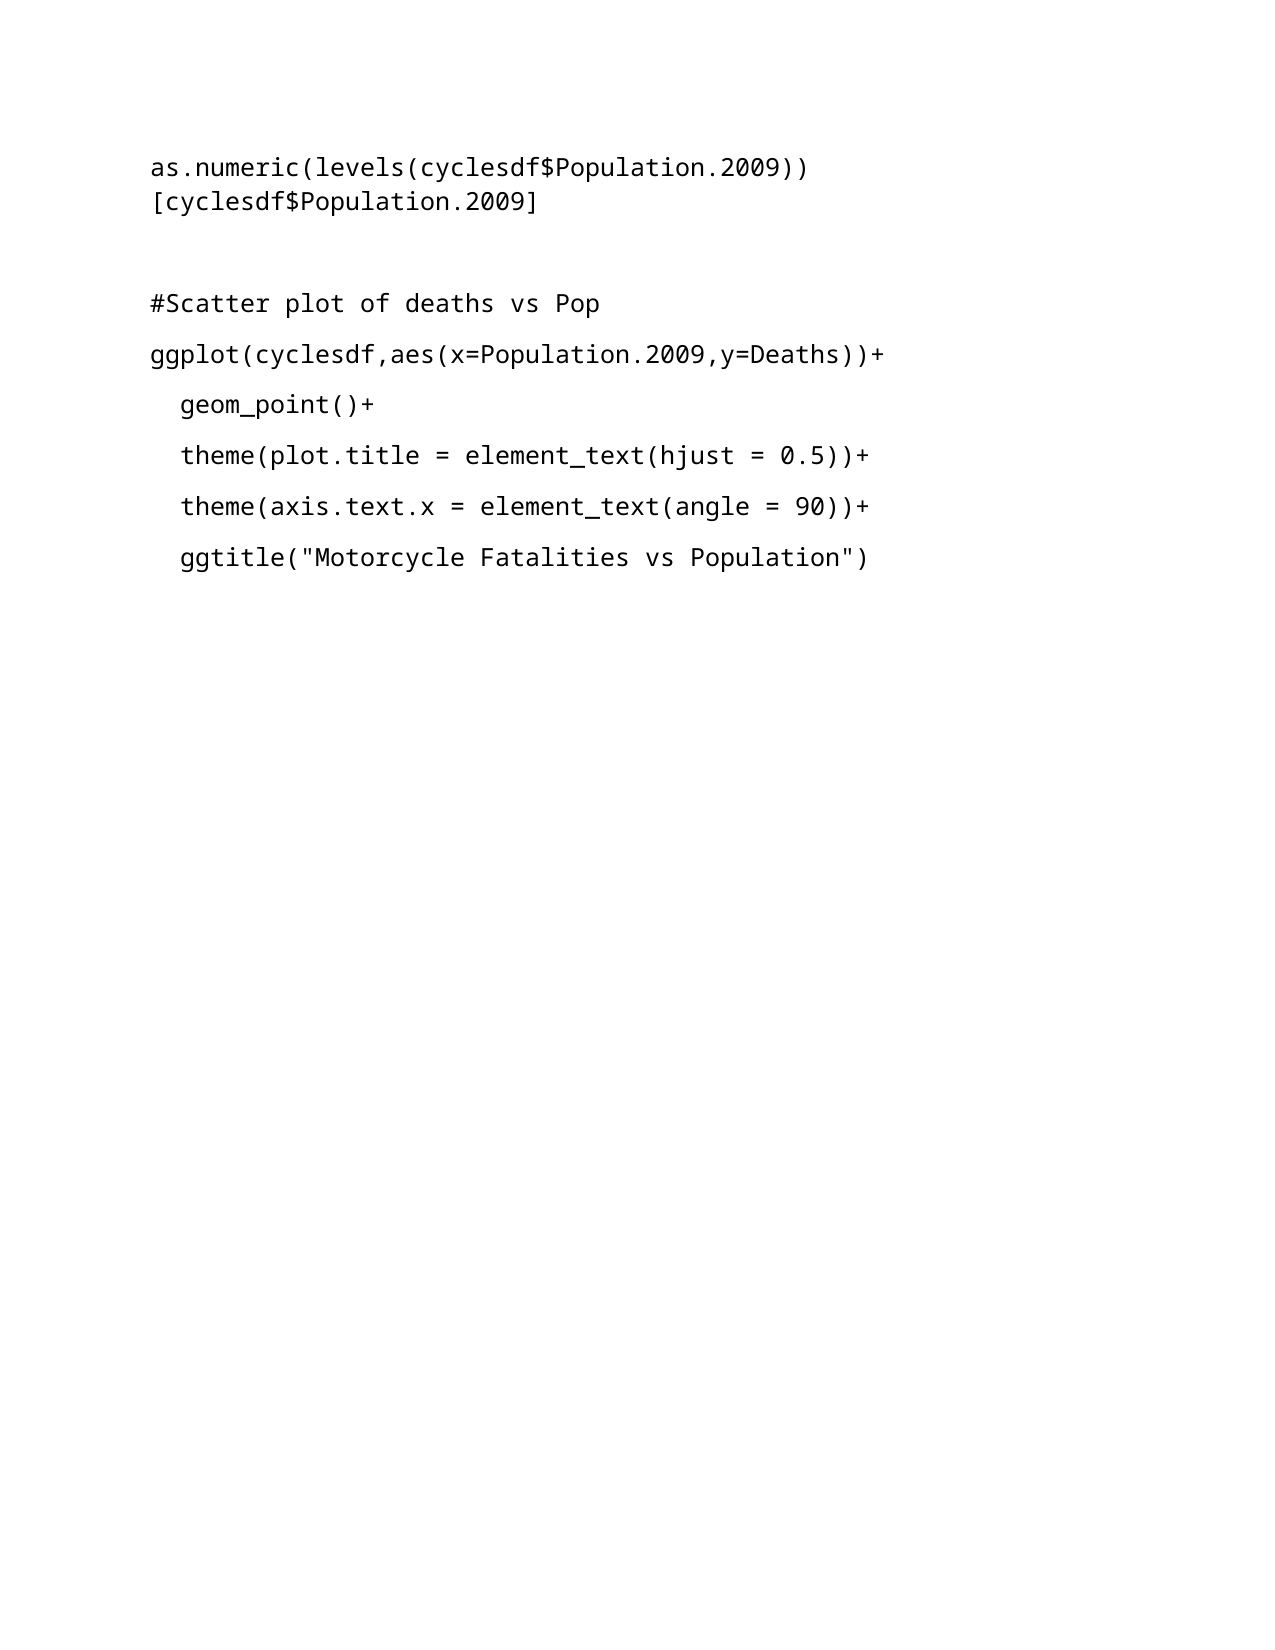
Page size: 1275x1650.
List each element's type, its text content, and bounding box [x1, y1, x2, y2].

text #Scatter plot of deaths vs Pop [150, 286, 1125, 319]
text ggplot(cyclesdf,aes(x=Population.2009,y=Deaths))+ [150, 336, 1125, 370]
text as.numeric(levels(cyclesdf$Population.2009))[cyclesdf$Population.2009] [150, 150, 1125, 218]
text theme(axis.text.x = element_text(angle = 90))+ [150, 488, 1125, 522]
text geom_point()+ [150, 387, 1125, 421]
text ggtitle("Motorcycle Fatalities vs Population") [150, 539, 1125, 573]
text theme(plot.title = element_text(hjust = 0.5))+ [150, 438, 1125, 472]
